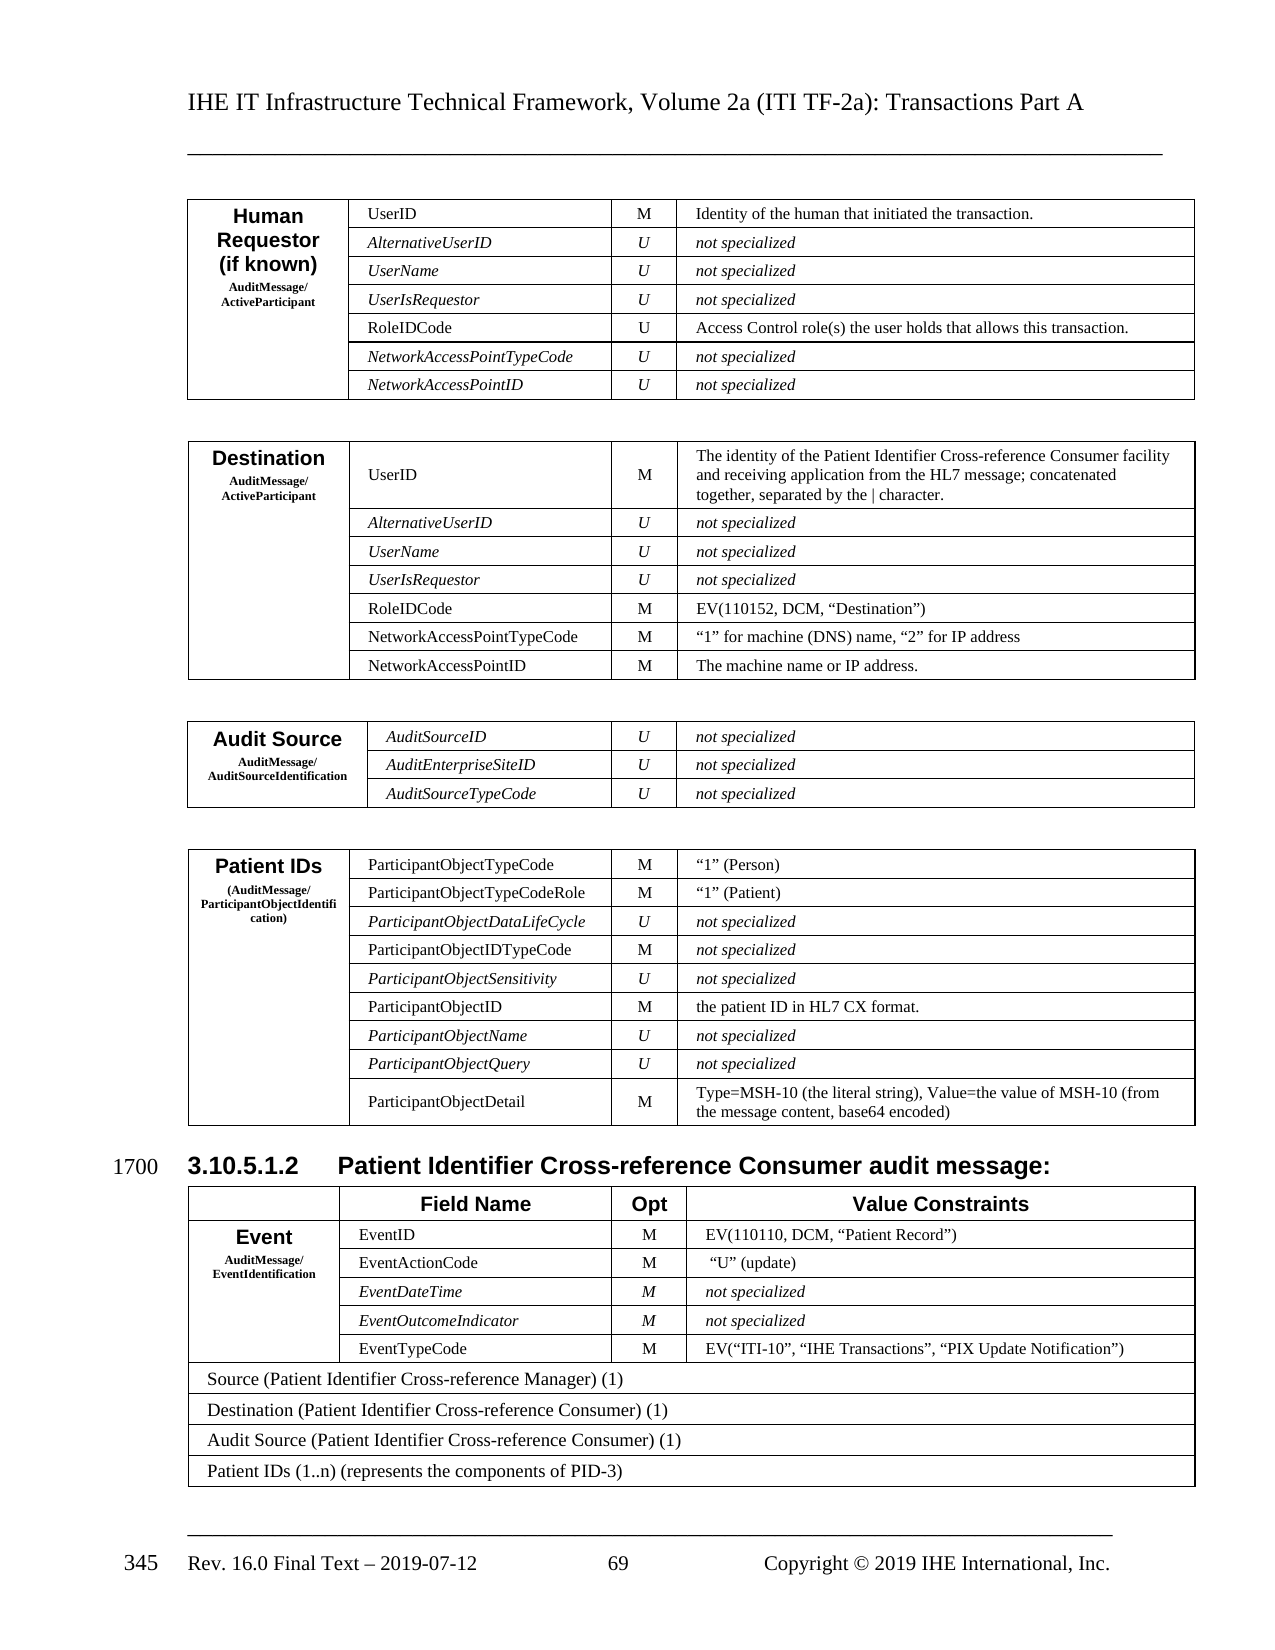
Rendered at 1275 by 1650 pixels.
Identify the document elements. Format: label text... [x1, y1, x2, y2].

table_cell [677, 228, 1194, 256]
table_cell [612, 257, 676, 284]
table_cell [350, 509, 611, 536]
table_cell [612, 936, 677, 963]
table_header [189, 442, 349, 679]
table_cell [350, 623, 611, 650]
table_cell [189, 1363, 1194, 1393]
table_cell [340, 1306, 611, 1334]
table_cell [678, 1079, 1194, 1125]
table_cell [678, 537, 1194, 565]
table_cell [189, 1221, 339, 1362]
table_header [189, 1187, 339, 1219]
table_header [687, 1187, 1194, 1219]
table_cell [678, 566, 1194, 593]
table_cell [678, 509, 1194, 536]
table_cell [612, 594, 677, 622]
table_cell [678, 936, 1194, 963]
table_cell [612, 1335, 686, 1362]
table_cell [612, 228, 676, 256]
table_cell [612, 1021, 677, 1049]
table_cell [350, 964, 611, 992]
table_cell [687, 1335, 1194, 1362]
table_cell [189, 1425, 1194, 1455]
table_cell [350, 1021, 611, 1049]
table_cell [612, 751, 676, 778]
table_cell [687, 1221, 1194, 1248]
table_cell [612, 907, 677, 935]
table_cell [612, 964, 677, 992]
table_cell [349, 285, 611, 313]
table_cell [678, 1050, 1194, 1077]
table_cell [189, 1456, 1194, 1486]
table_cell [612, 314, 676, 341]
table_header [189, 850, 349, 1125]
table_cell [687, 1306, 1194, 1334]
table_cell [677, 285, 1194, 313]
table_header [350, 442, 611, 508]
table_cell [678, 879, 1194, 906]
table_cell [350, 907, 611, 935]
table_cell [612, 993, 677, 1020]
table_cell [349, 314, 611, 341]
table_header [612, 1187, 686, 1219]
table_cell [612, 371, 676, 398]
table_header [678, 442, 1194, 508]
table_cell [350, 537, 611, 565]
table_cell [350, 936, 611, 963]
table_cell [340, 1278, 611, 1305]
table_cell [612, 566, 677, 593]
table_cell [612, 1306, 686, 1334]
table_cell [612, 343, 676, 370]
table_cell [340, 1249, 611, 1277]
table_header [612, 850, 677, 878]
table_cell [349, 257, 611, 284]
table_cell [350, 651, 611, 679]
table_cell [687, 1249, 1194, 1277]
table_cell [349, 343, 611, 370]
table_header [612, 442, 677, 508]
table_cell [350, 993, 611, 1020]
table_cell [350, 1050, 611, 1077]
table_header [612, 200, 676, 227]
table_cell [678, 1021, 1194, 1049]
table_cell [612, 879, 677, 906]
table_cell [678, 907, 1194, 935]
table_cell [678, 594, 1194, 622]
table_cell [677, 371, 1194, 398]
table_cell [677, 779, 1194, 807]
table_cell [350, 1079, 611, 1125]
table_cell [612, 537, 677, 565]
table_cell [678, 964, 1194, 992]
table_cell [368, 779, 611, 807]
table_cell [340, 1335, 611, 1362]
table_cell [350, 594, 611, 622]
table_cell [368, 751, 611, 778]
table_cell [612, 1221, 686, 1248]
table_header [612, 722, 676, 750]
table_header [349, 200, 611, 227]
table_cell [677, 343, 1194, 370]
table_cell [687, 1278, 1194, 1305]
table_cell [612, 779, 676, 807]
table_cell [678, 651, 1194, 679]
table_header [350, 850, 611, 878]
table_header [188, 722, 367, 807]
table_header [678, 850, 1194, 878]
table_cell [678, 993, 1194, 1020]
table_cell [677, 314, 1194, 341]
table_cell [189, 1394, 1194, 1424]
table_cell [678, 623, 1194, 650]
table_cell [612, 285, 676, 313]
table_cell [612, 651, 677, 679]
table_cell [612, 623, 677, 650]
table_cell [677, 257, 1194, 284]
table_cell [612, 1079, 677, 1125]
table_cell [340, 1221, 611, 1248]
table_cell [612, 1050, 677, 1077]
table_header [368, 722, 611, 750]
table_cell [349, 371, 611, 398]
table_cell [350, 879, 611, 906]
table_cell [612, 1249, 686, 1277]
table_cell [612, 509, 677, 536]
subtitle Patient Identifier Cross-reference Consumer audit message: [187, 1151, 1162, 1180]
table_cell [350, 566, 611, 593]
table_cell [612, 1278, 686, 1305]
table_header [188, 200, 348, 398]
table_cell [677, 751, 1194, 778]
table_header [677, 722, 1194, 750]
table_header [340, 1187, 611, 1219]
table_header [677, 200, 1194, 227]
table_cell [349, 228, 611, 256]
